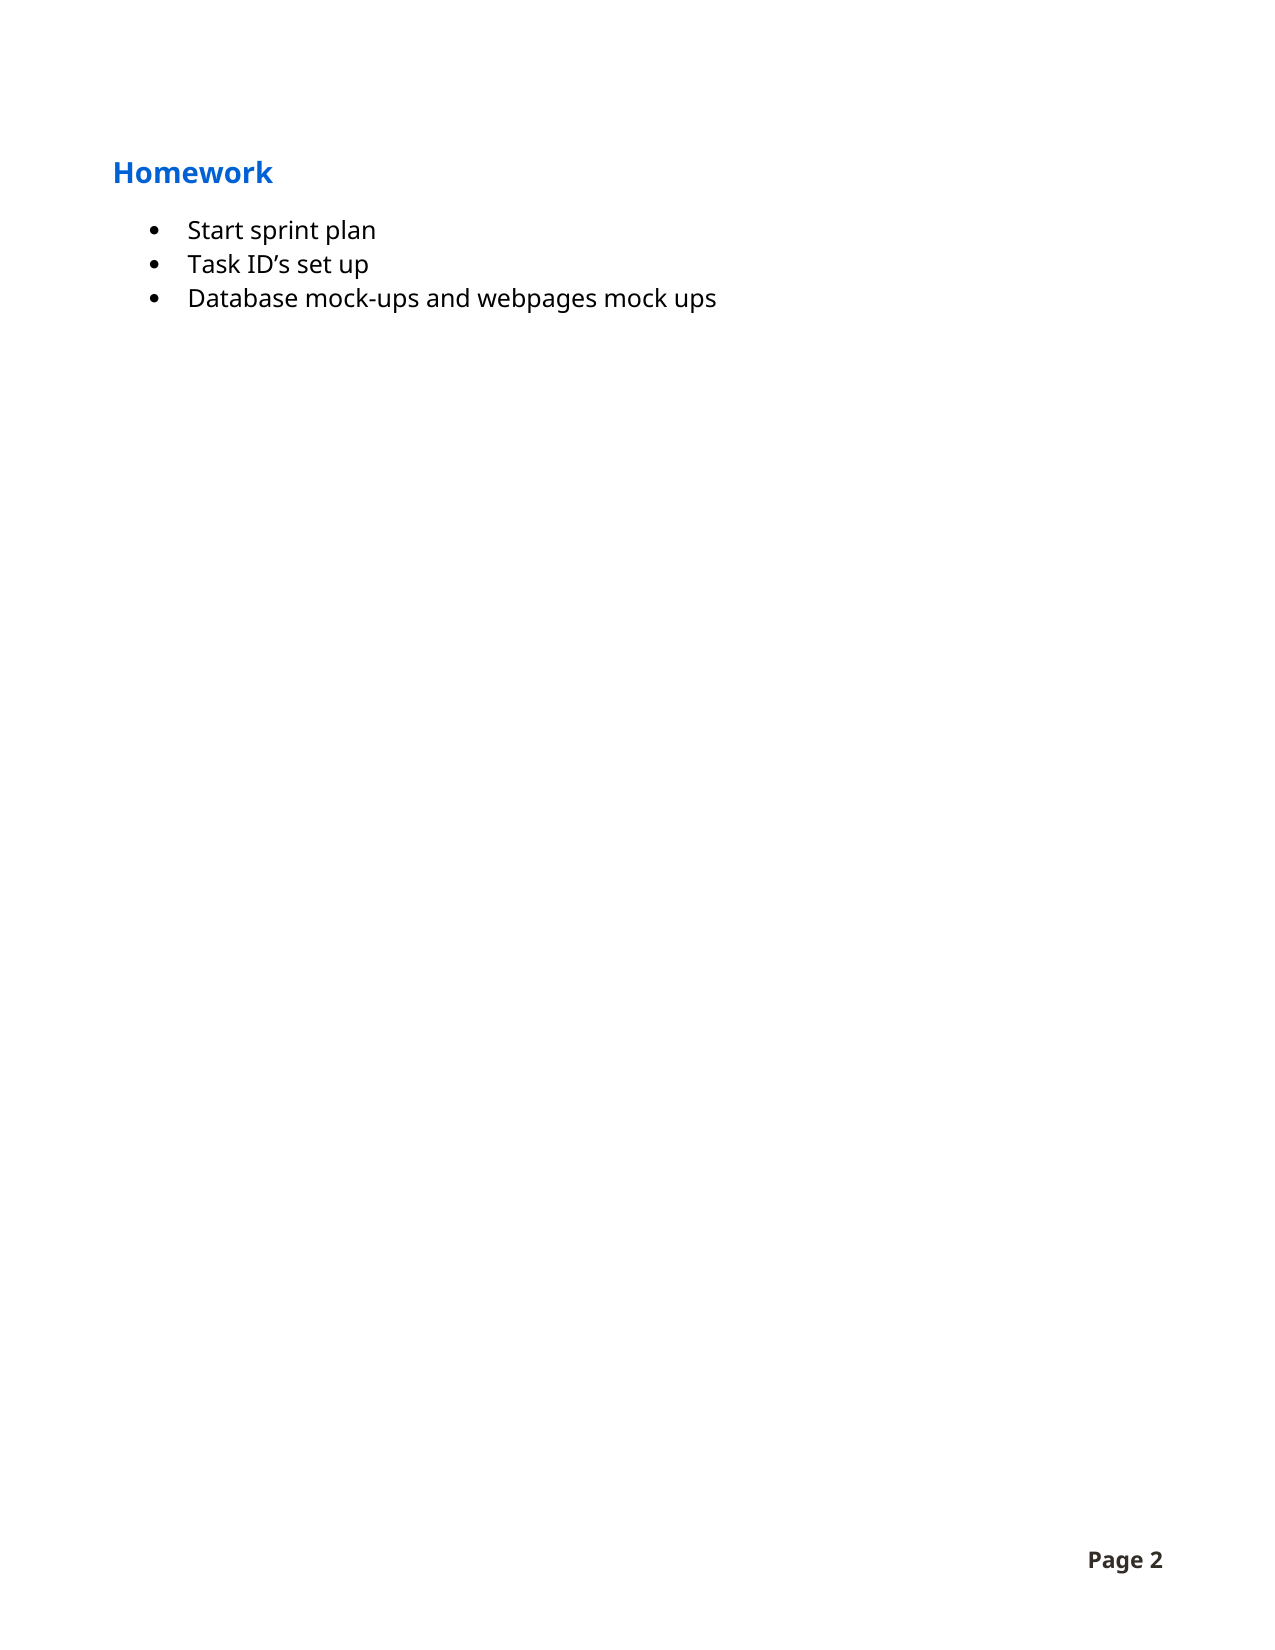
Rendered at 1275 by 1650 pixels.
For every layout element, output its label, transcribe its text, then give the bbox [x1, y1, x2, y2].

subtitle Homework [112, 152, 1162, 192]
list Start sprint plan [150, 213, 1162, 247]
list Task ID’s set up [150, 247, 1162, 281]
list Database mock-ups and webpages mock ups [150, 281, 1162, 315]
